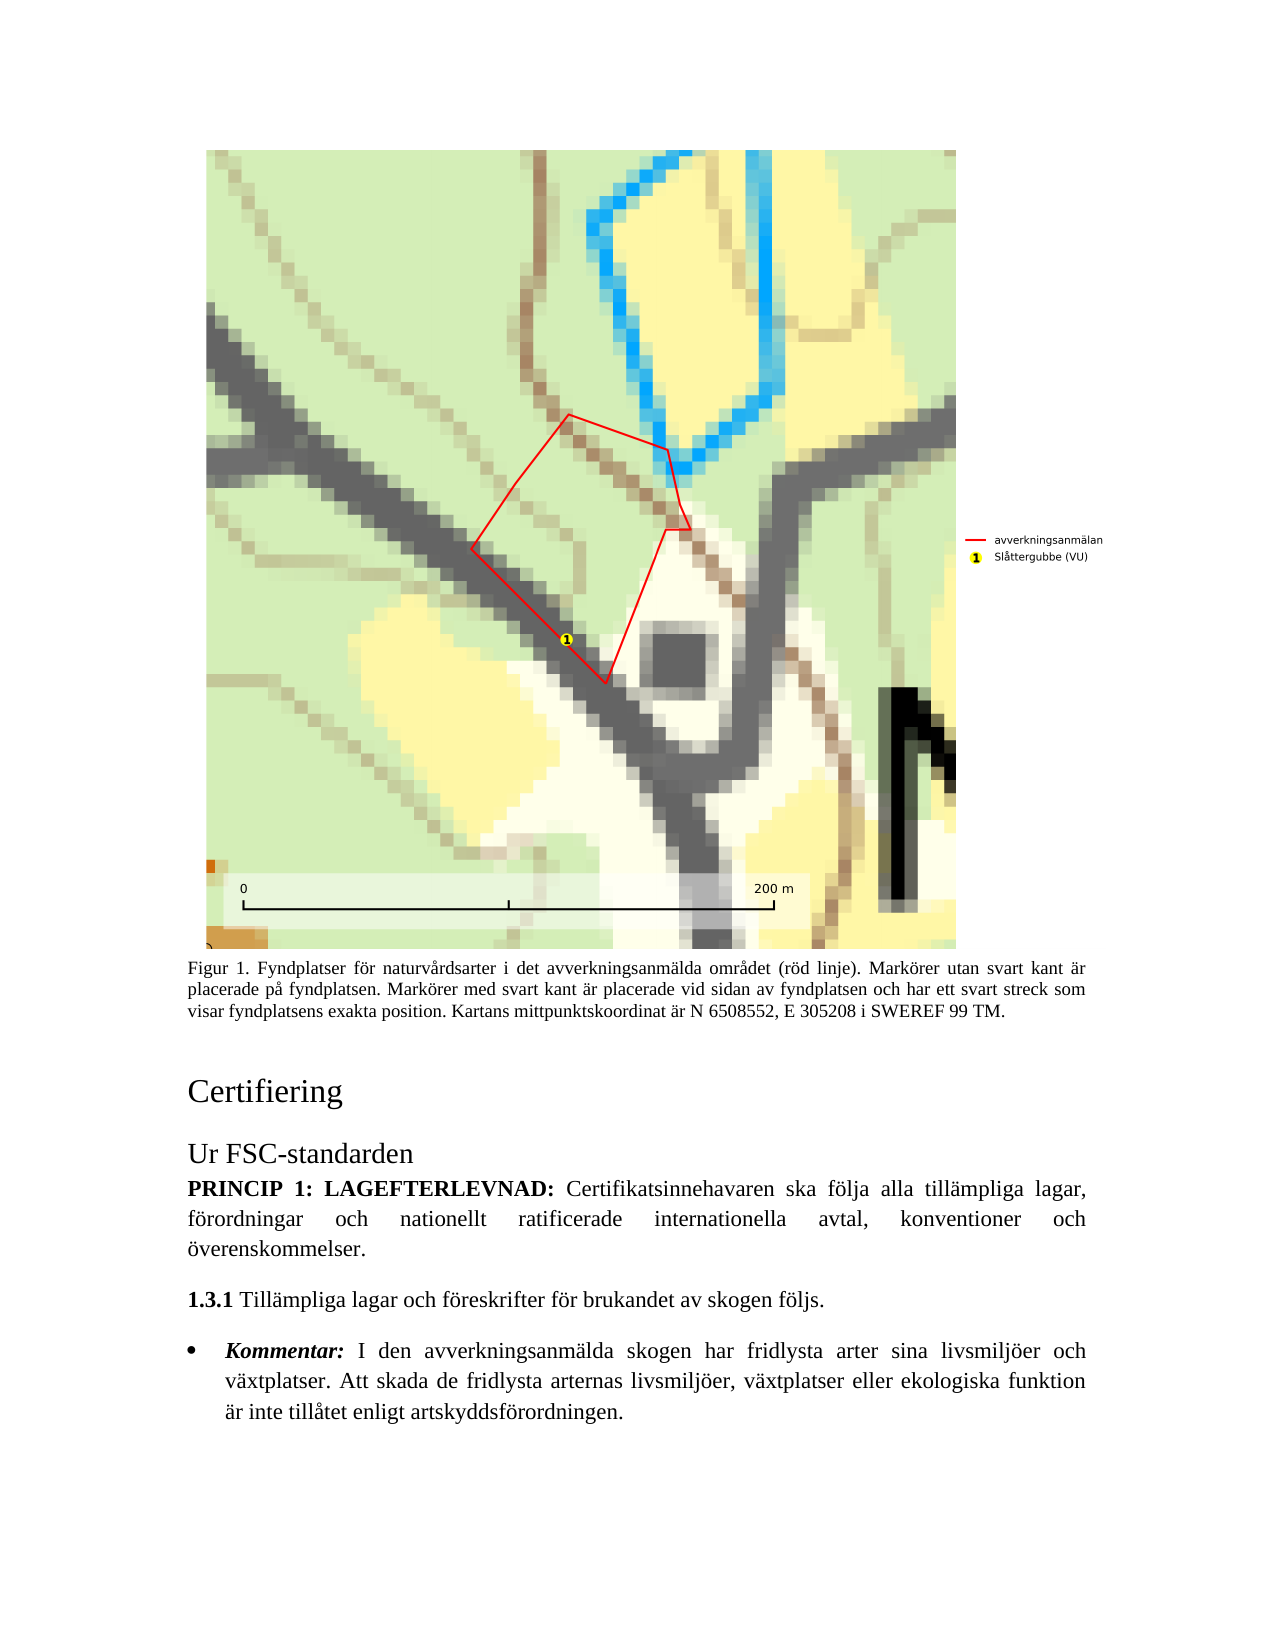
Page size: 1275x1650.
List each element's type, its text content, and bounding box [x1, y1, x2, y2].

subtitle Certifiering [187, 1071, 1087, 1110]
text 1.3.1 Tillämpliga lagar och föreskrifter för brukandet av skogen följs. [187, 1286, 1087, 1313]
text PRINCIP 1: LAGEFTERLEVNAD: Certifikatsinnehavaren ska följa alla tillämpliga lagar, förordningar och nationellt ratificerade internationella avtal, konventioner och överenskommelser. [187, 1175, 1087, 1262]
picture [206, 150, 1107, 949]
subtitle Ur FSC-standarden [187, 1136, 1087, 1170]
list Kommentar: I den avverkningsanmälda skogen har fridlysta arter sina livsmiljöer och växtplatser. Att skada de fridlysta arternas livsmiljöer, växtplatser eller ekologiska funktion är inte tillåtet enligt artskyddsförordningen. [187, 1337, 1087, 1424]
text Figur 1. Fyndplatser för naturvårdsarter i det avverkningsanmälda området (röd linje). Markörer utan svart kant är placerade på fyndplatsen. Markörer med svart kant är placerade vid sidan av fyndplatsen och har ett svart streck som visar fyndplatsens exakta position. Kartans mittpunktskoordinat är N 6508552, E 305208 i SWEREF 99 TM. [187, 957, 1087, 1021]
